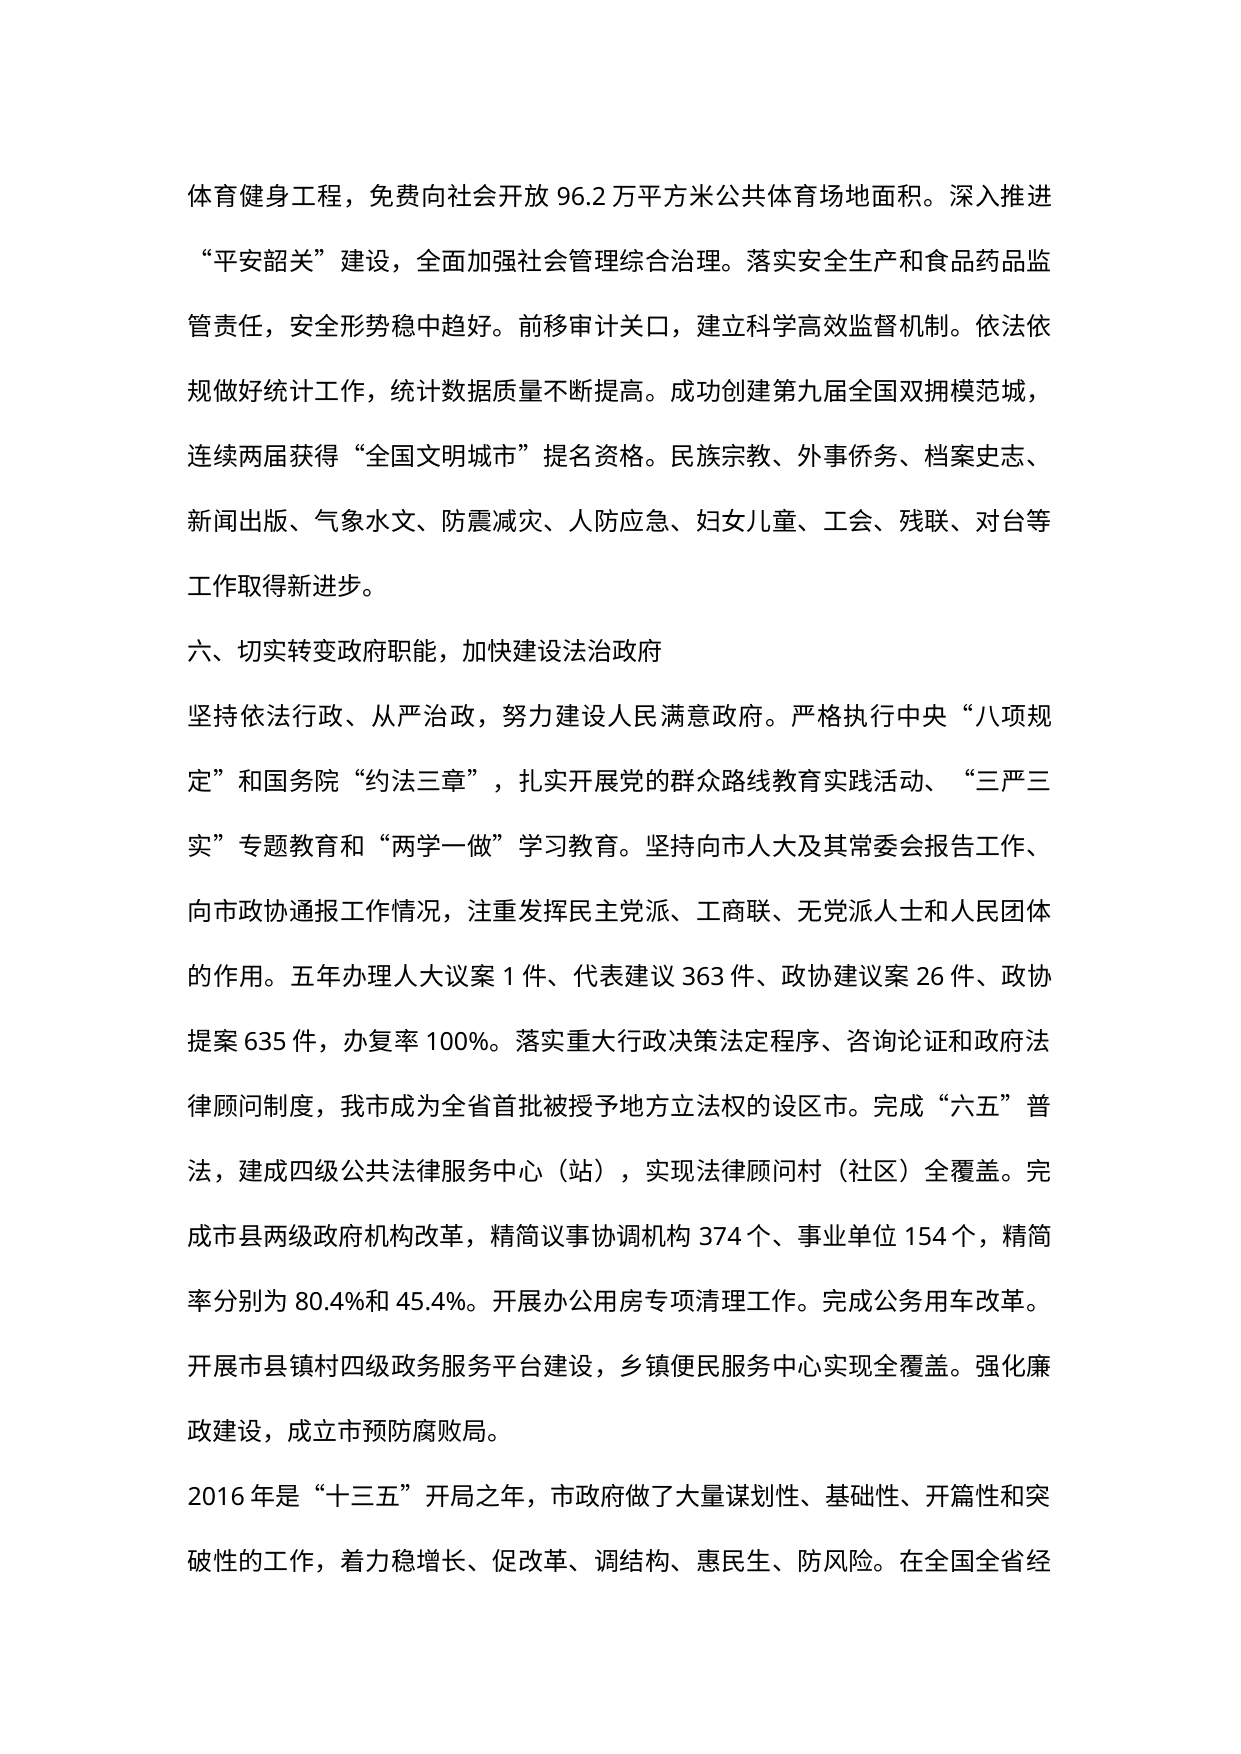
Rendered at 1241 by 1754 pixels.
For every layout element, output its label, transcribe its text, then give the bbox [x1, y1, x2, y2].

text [187, 1462, 1053, 1592]
text 坚持依法行政、从严治政，努力建设人民满意政府。严格执行中央“八项规定”和国务院“约法三章”，扎实开展党的群众路线教育实践活动、“三严三实”专题教育和“两学一做”学习教育。坚持向市人大及其常委会报告工作、向市政协通报工作情况，注重发挥民主党派、工商联、无党派人士和人民团体的作用。五年办理人大议案1件、代表建议363件、政协建议案26件、政协提案635件，办复率100%。落实重大行政决策法定程序、咨询论证和政府法律顾问制度，我市成为全省首批被授予地方立法权的设区市。完成“六五”普法，建成四级公共法律服务中心（站），实现法律顾问村（社区）全覆盖。完成市县两级政府机构改革，精简议事协调机构374个、事业单位154个，精简率分别为80.4%和45.4%。开展办公用房专项清理工作。完成公务用车改革。开展市县镇村四级政务服务平台建设，乡镇便民服务中心实现全覆盖。强化廉政建设，成立市预防腐败局。 [187, 682, 1053, 1462]
text 六、切实转变政府职能，加快建设法治政府 [187, 617, 1053, 682]
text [187, 162, 1053, 617]
